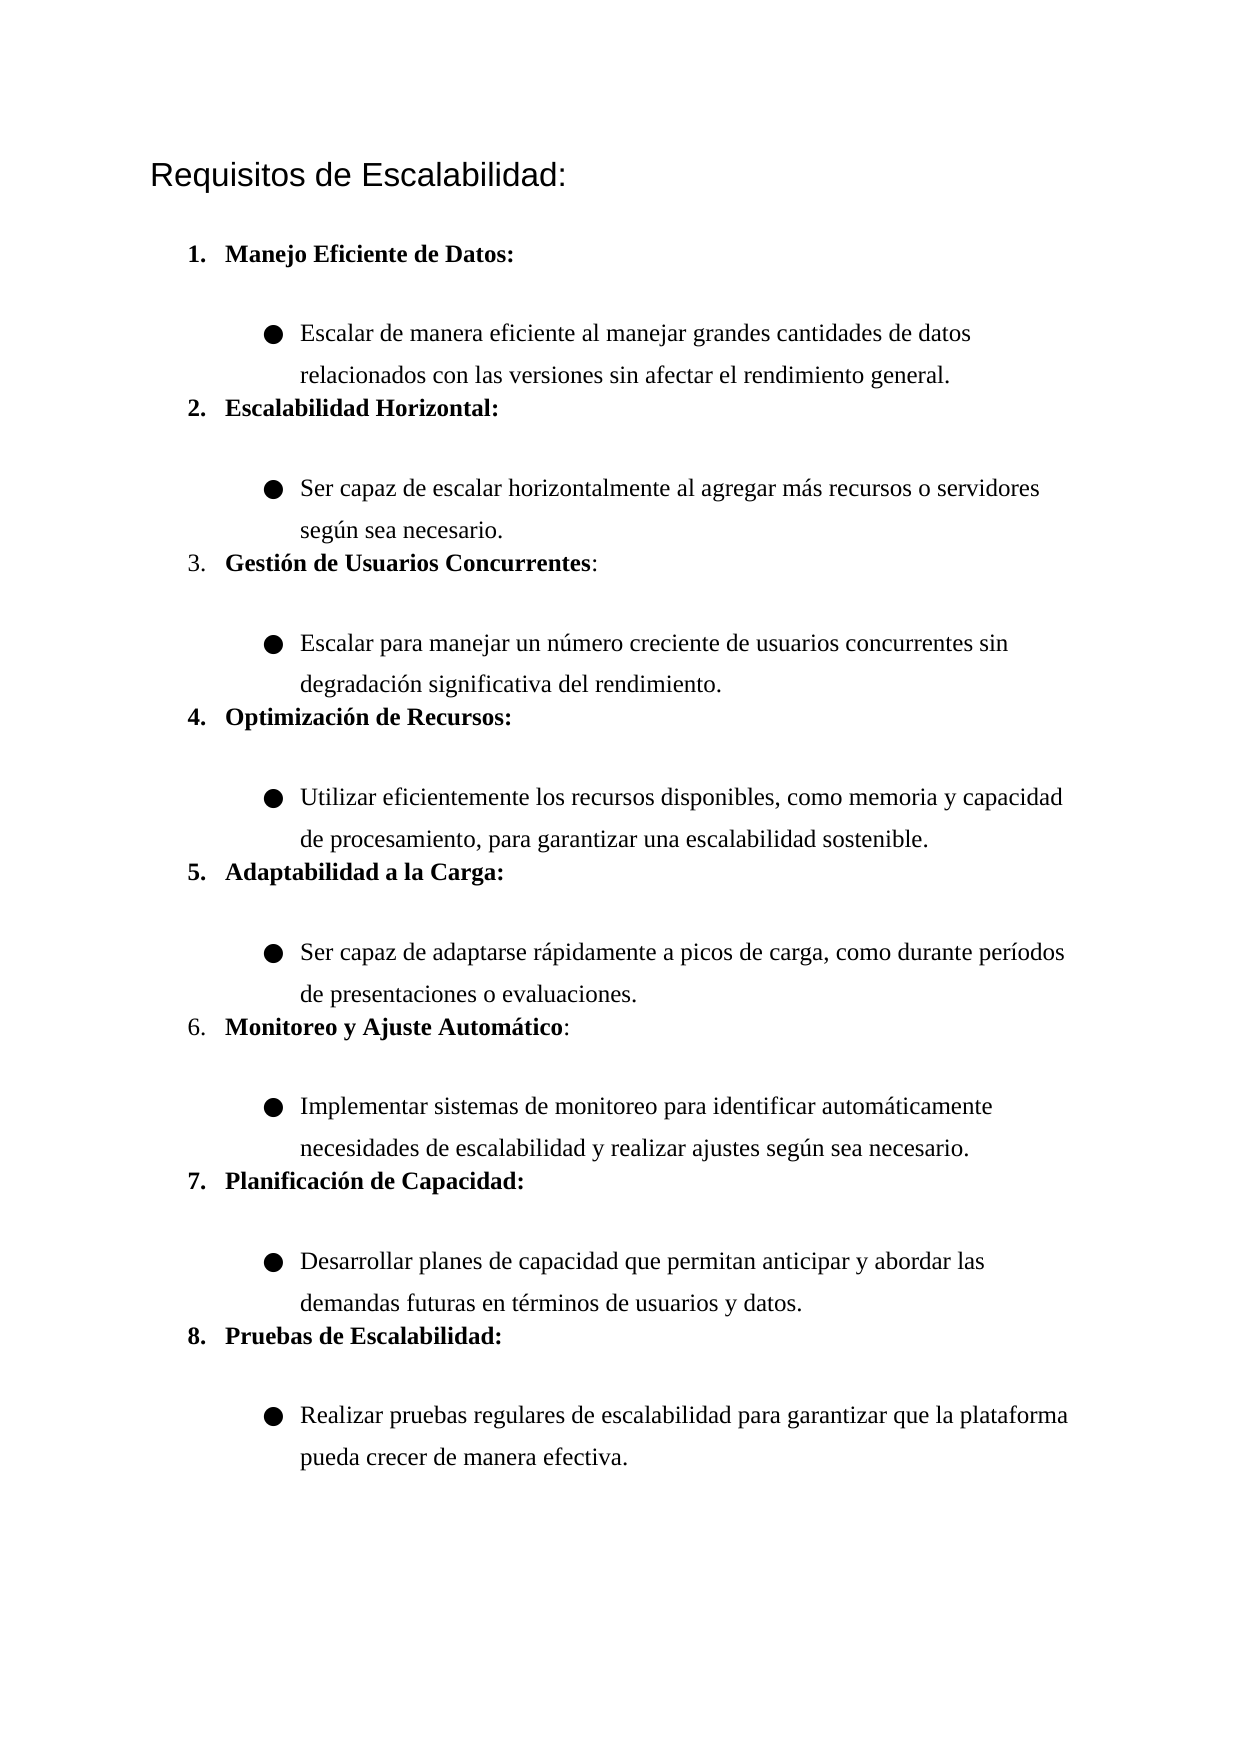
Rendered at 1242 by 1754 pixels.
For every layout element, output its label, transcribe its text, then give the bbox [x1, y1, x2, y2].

list Desarrollar planes de capacidad que permitan anticipar y abordar las demandas futuras en términos de usuarios y datos. [262, 1232, 1090, 1317]
list Ser capaz de adaptarse rápidamente a picos de carga, como durante períodos de presentaciones o evaluaciones. [262, 923, 1090, 1007]
list Pruebas de Escalabilidad: [187, 1321, 1090, 1349]
subtitle Requisitos de Escalabilidad: [150, 155, 1090, 193]
list Utilizar eficientemente los recursos disponibles, como memoria y capacidad de procesamiento, para garantizar una escalabilidad sostenible. [262, 768, 1090, 853]
list Escalar para manejar un número creciente de usuarios concurrentes sin degradación significativa del rendimiento. [262, 614, 1090, 698]
list Manejo Eficiente de Datos: [187, 239, 1090, 267]
list Implementar sistemas de monitoreo para identificar automáticamente necesidades de escalabilidad y realizar ajustes según sea necesario. [262, 1078, 1090, 1162]
list Optimización de Recursos: [187, 702, 1090, 731]
list Planificación de Capacidad: [187, 1166, 1090, 1195]
list Adaptabilidad a la Carga: [187, 857, 1090, 886]
list Ser capaz de escalar horizontalmente al agregar más recursos o servidores según sea necesario. [262, 459, 1090, 544]
list Escalar de manera eficiente al manejar grandes cantidades de datos relacionados con las versiones sin afectar el rendimiento general. [262, 305, 1090, 389]
list Escalabilidad Horizontal: [187, 393, 1090, 422]
list Gestión de Usuarios Concurrentes: [187, 548, 1090, 577]
list Realizar pruebas regulares de escalabilidad para garantizar que la plataforma pueda crecer de manera efectiva. [262, 1387, 1090, 1471]
list Monitoreo y Ajuste Automático: [187, 1012, 1090, 1040]
